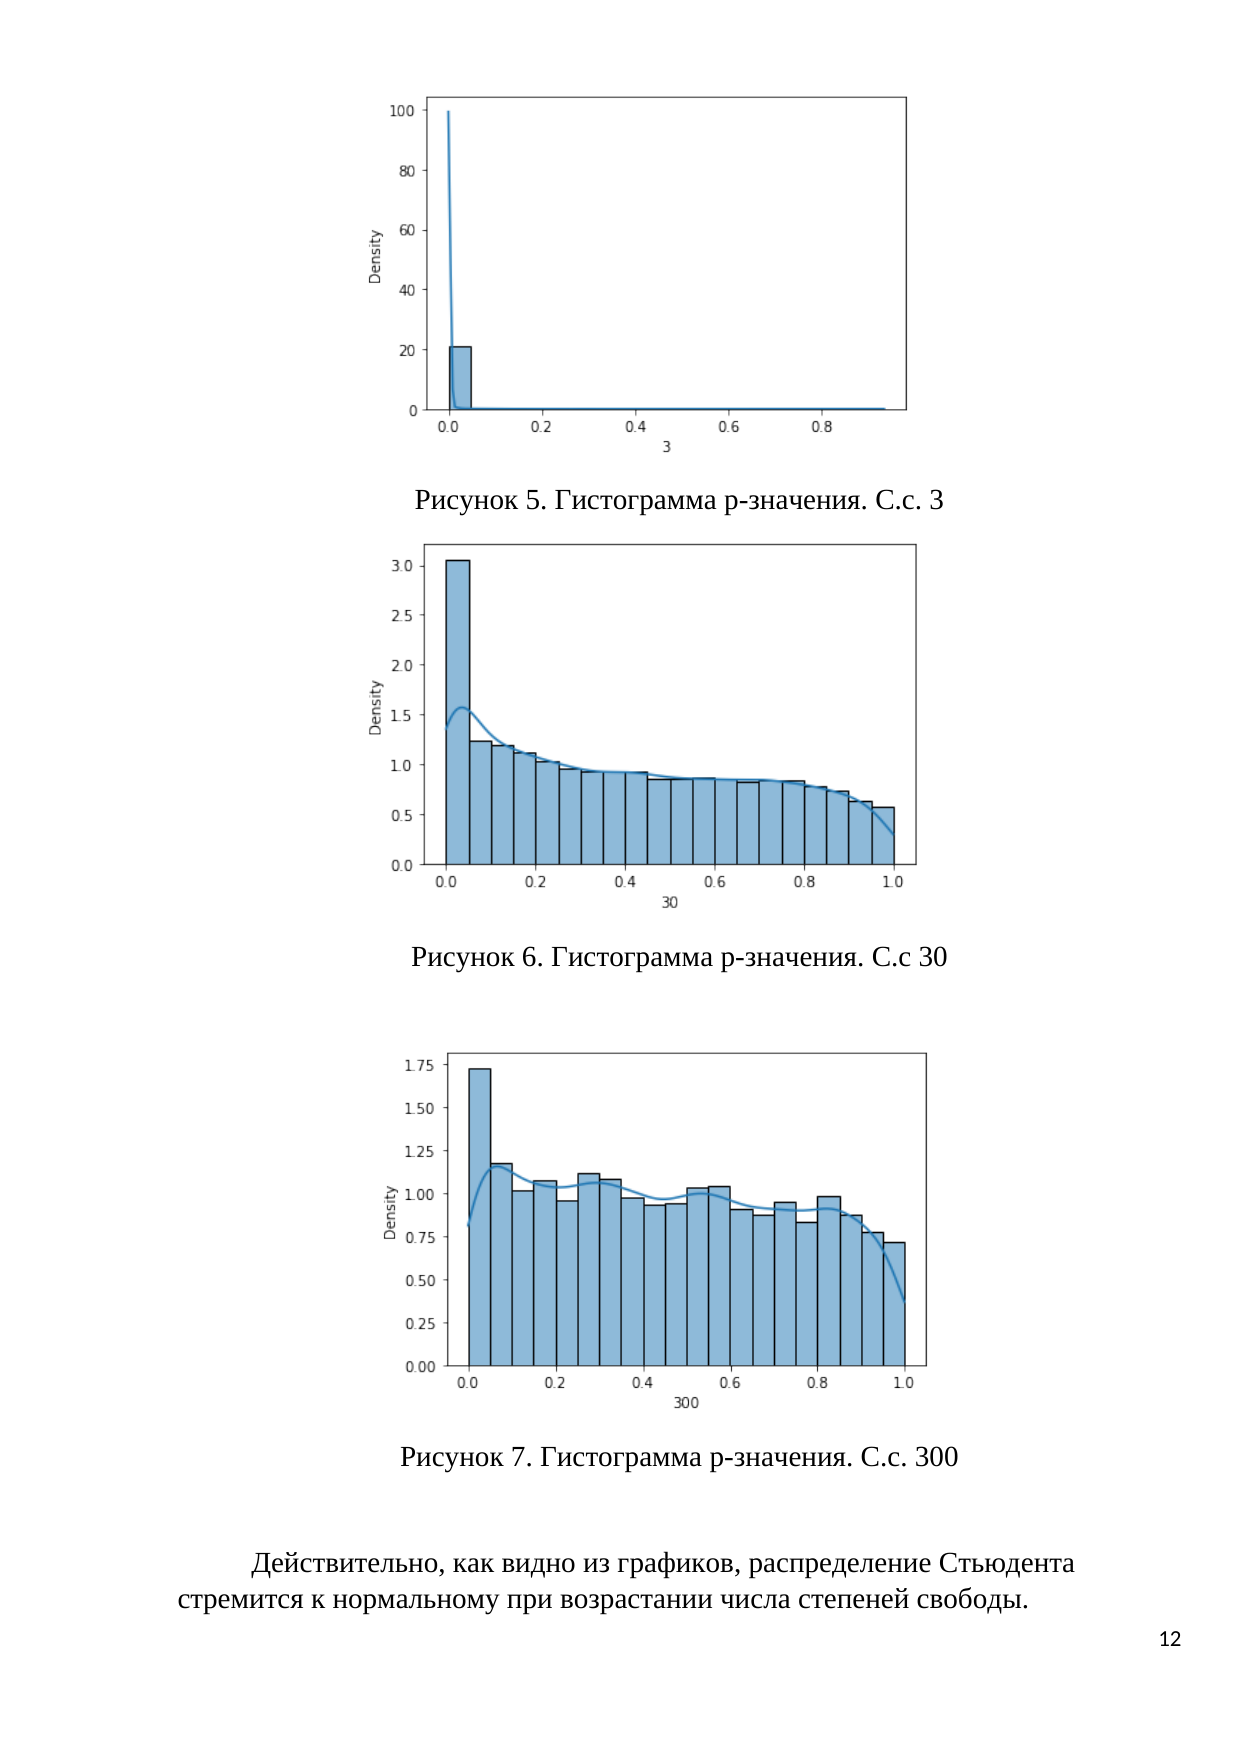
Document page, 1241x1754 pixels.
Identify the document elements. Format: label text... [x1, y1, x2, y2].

text Рисунок 7. Гистограмма p-значения. С.с. 300 [177, 1439, 1181, 1473]
picture [359, 88, 916, 464]
text Рисунок 6. Гистограмма p-значения. С.с 30 [177, 939, 1181, 972]
picture [374, 1044, 936, 1420]
picture [359, 535, 926, 920]
text Рисунок 5. Гистограмма p-значения. С.с. 3 [177, 482, 1181, 516]
text Действительно, как видно из графиков, распределение Стьюдента стремится к нормальному при возрастании числа степеней свободы. [177, 1545, 1181, 1614]
